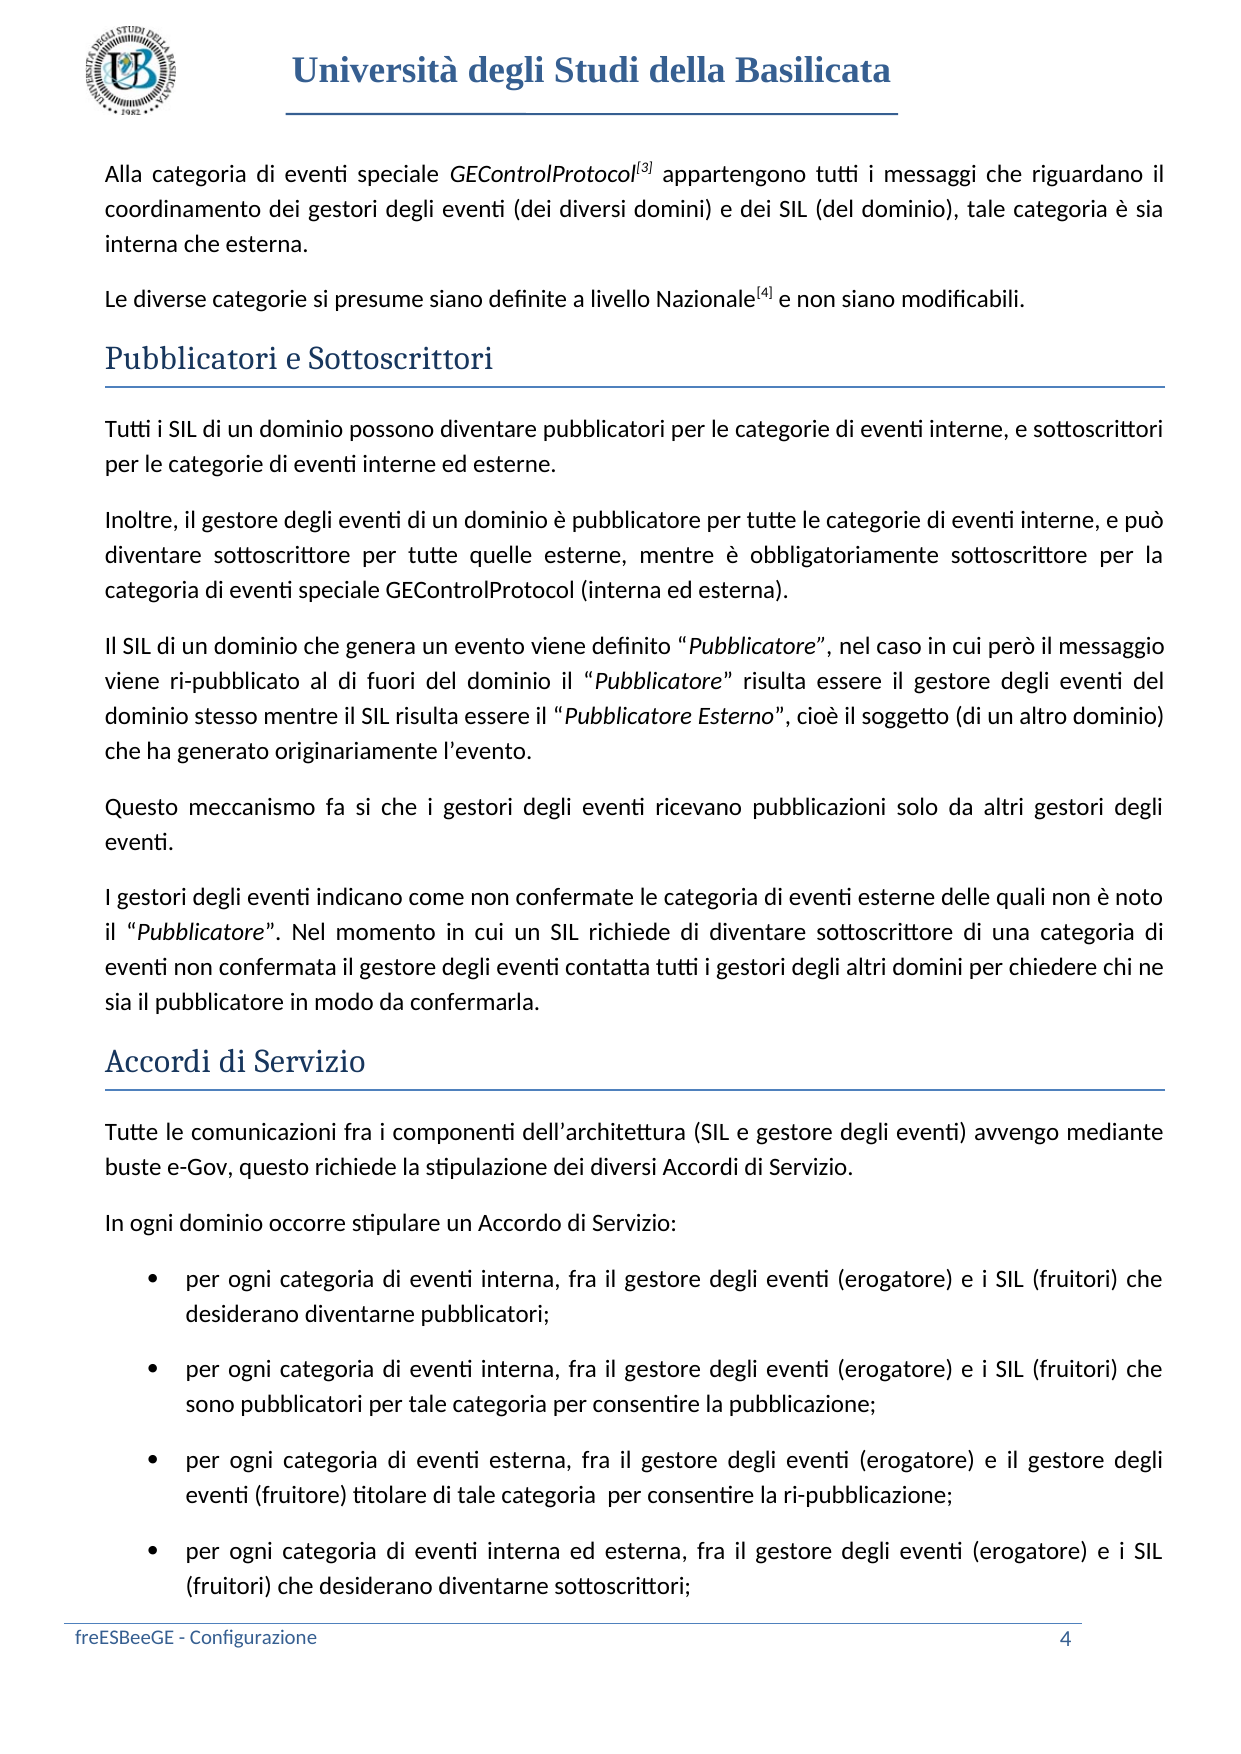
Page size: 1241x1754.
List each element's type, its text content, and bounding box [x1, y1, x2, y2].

list per ogni categoria di eventi interna ed esterna, fra il gestore degli eventi (erogatore) e i SIL (fruitori) che desiderano diventarne sottoscrittori; [148, 1535, 1165, 1601]
text In ogni dominio occorre stipulare un Accordo di Servizio: [104, 1207, 1165, 1237]
title Pubblicatori e Sottoscrittori [104, 339, 1165, 388]
text I gestori degli eventi indicano come non confermate le categoria di eventi esterne delle quali non è noto il “Pubblicatore”. Nel momento in cui un SIL richiede di diventare sottoscrittore di una categoria di eventi non confermata il gestore degli eventi contatta tutti i gestori degli altri domini per chiedere chi ne sia il pubblicatore in modo da confermarla. [104, 882, 1165, 1017]
list per ogni categoria di eventi interna, fra il gestore degli eventi (erogatore) e i SIL (fruitori) che desiderano diventarne pubblicatori; [148, 1263, 1165, 1328]
text Inoltre, il gestore degli eventi di un dominio è pubblicatore per tutte le categorie di eventi interne, e può diventare sottoscrittore per tutte quelle esterne, mentre è obbligatoriamente sottoscrittore per la categoria di eventi speciale GEControlProtocol (interna ed esterna). [104, 504, 1165, 604]
text Il SIL di un dominio che genera un evento viene definito “Pubblicatore”, nel caso in cui però il messaggio viene ri-pubblicato al di fuori del dominio il “Pubblicatore” risulta essere il gestore degli eventi del dominio stesso mentre il SIL risulta essere il “Pubblicatore Esterno”, cioè il soggetto (di un altro dominio) che ha generato originariamente l’evento. [104, 630, 1165, 765]
title Accordi di Servizio [104, 1042, 1165, 1091]
text Questo meccanismo fa si che i gestori degli eventi ricevano pubblicazioni solo da altri gestori degli eventi. [104, 791, 1165, 856]
text Alla categoria di eventi speciale GEControlProtocol[3] appartengono tutti i messaggi che riguardano il coordinamento dei gestori degli eventi (dei diversi domini) e dei SIL (del dominio), tale categoria è sia interna che esterna. [104, 158, 1165, 258]
text Tutti i SIL di un dominio possono diventare pubblicatori per le categorie di eventi interne, e sottoscrittori per le categorie di eventi interne ed esterne. [104, 413, 1165, 479]
picture [85, 26, 176, 115]
list per ogni categoria di eventi esterna, fra il gestore degli eventi (erogatore) e il gestore degli eventi (fruitore) titolare di tale categoria per consentire la ri-pubblicazione; [148, 1444, 1165, 1510]
text Tutte le comunicazioni fra i componenti dell’architettura (SIL e gestore degli eventi) avvengo mediante buste e-Gov, questo richiede la stipulazione dei diversi Accordi di Servizio. [104, 1116, 1165, 1182]
text Le diverse categorie si presume siano definite a livello Nazionale[4] e non siano modificabili. [104, 284, 1165, 314]
list per ogni categoria di eventi interna, fra il gestore degli eventi (erogatore) e i SIL (fruitori) che sono pubblicatori per tale categoria per consentire la pubblicazione; [148, 1354, 1165, 1419]
